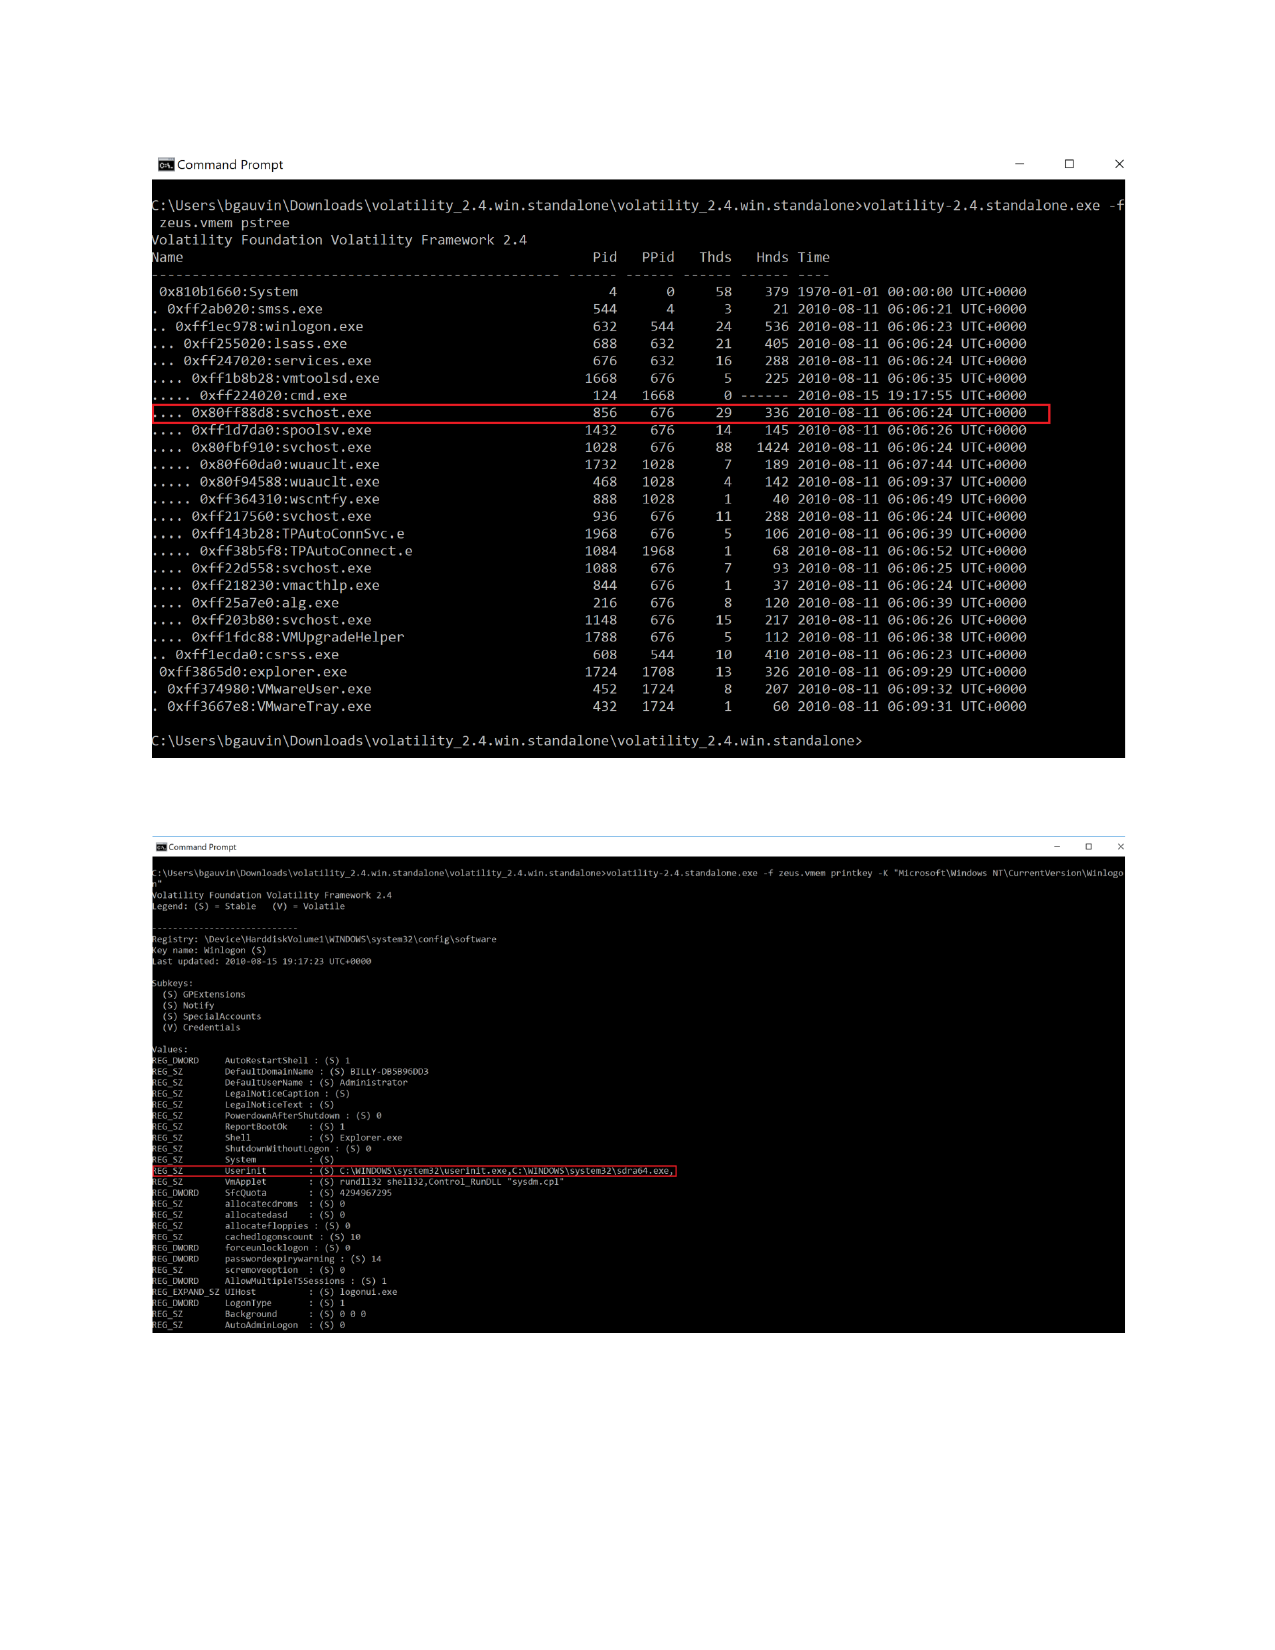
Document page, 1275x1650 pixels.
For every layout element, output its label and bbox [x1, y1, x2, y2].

picture [150, 150, 1125, 758]
picture [150, 834, 1125, 1333]
